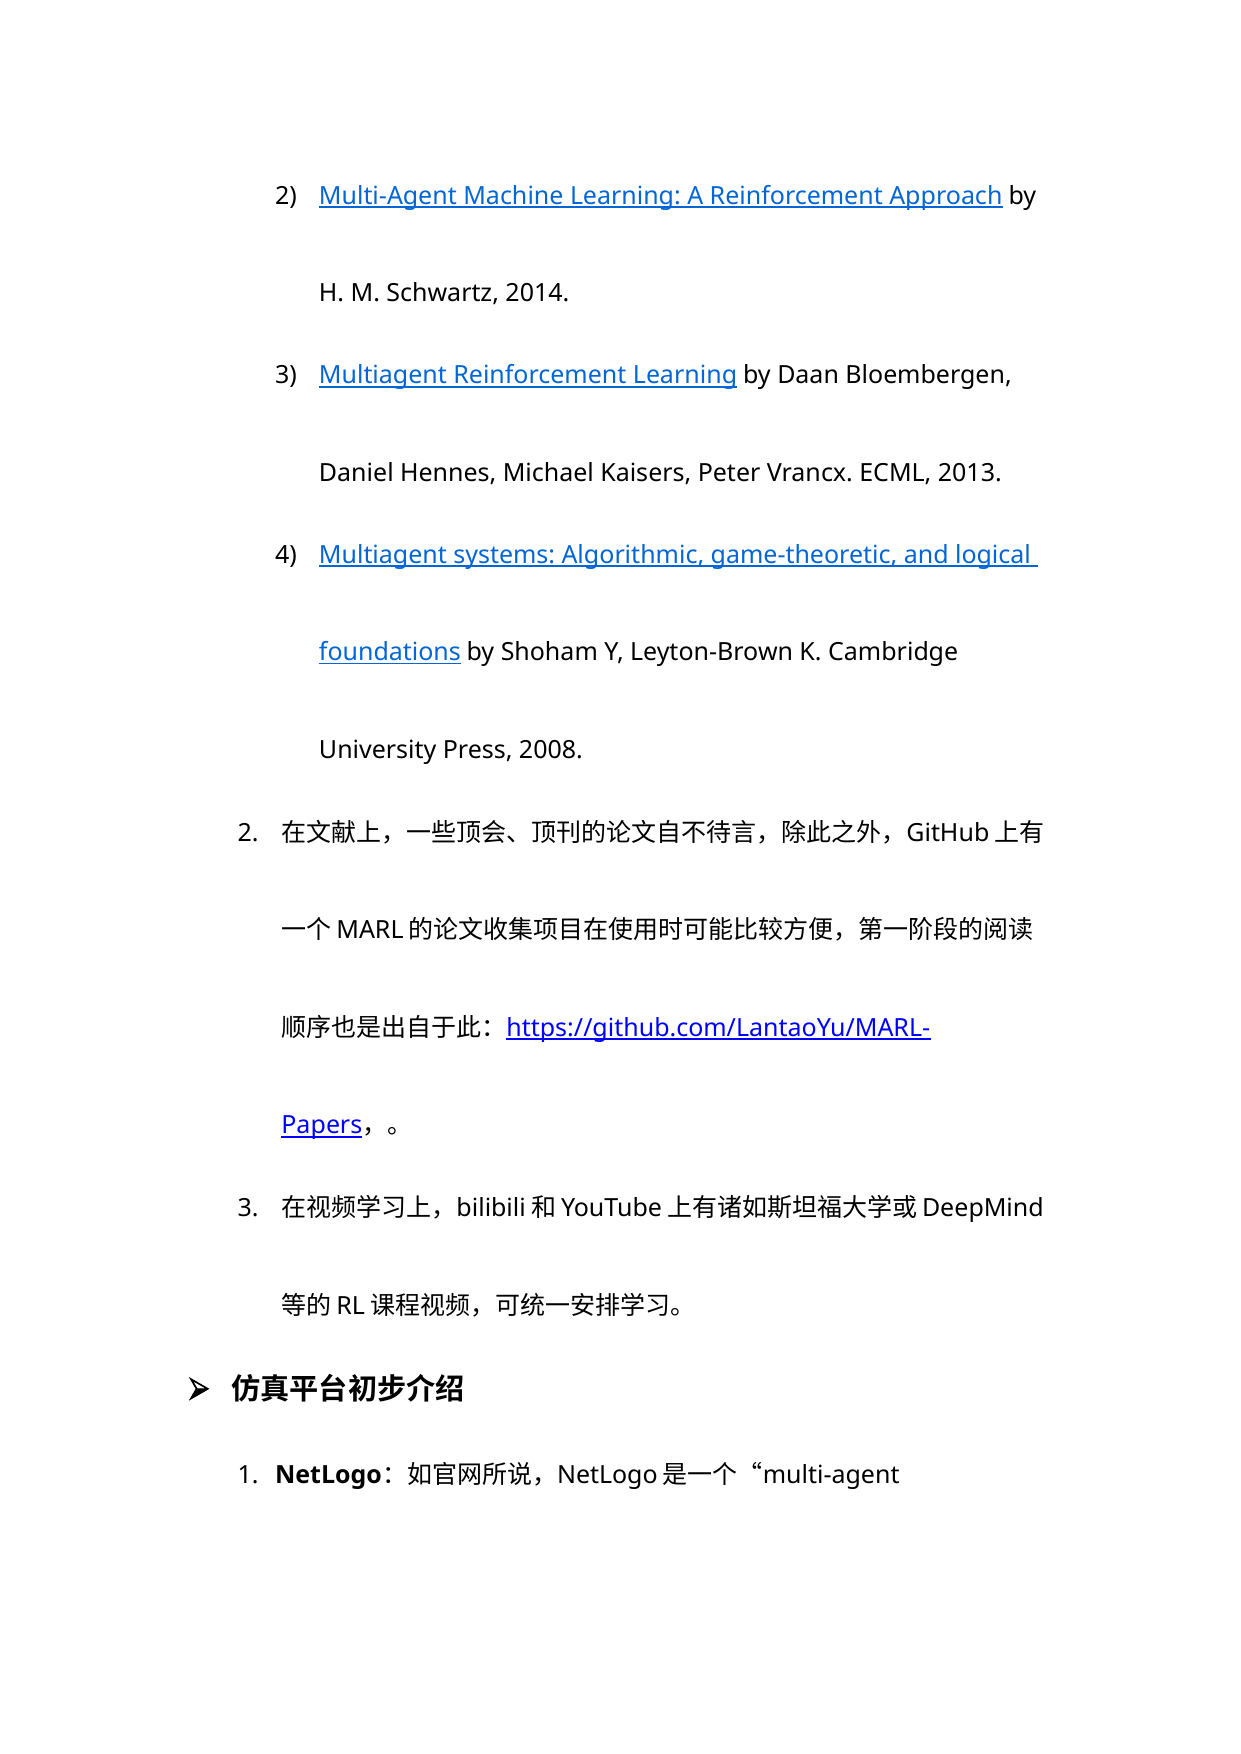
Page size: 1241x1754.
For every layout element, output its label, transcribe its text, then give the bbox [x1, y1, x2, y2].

list Multi-Agent Machine Learning: A Reinforcement Approach by H. M. Schwartz, 2014. [275, 162, 1053, 324]
list 在文献上，一些顶会、顶刊的论文自不待言，除此之外，GitHub上有一个MARL的论文收集项目在使用时可能比较方便，第一阶段的阅读顺序也是出自于此：https://github.com/LantaoYu/MARL-Papers，。 [237, 798, 1053, 1155]
list 在视频学习上，bilibili和YouTube上有诸如斯坦福大学或DeepMind等的RL课程视频，可统一安排学习。 [237, 1173, 1053, 1336]
list 仿真平台初步介绍 [187, 1354, 1053, 1419]
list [237, 1440, 1053, 1505]
list Multiagent systems: Algorithmic, game-theoretic, and logical foundations by Shoham Y, Leyton-Brown K. Cambridge University Press, 2008. [275, 521, 1053, 781]
list Multiagent Reinforcement Learning by Daan Bloembergen, Daniel Hennes, Michael Kaisers, Peter Vrancx. ECML, 2013. [275, 341, 1053, 504]
